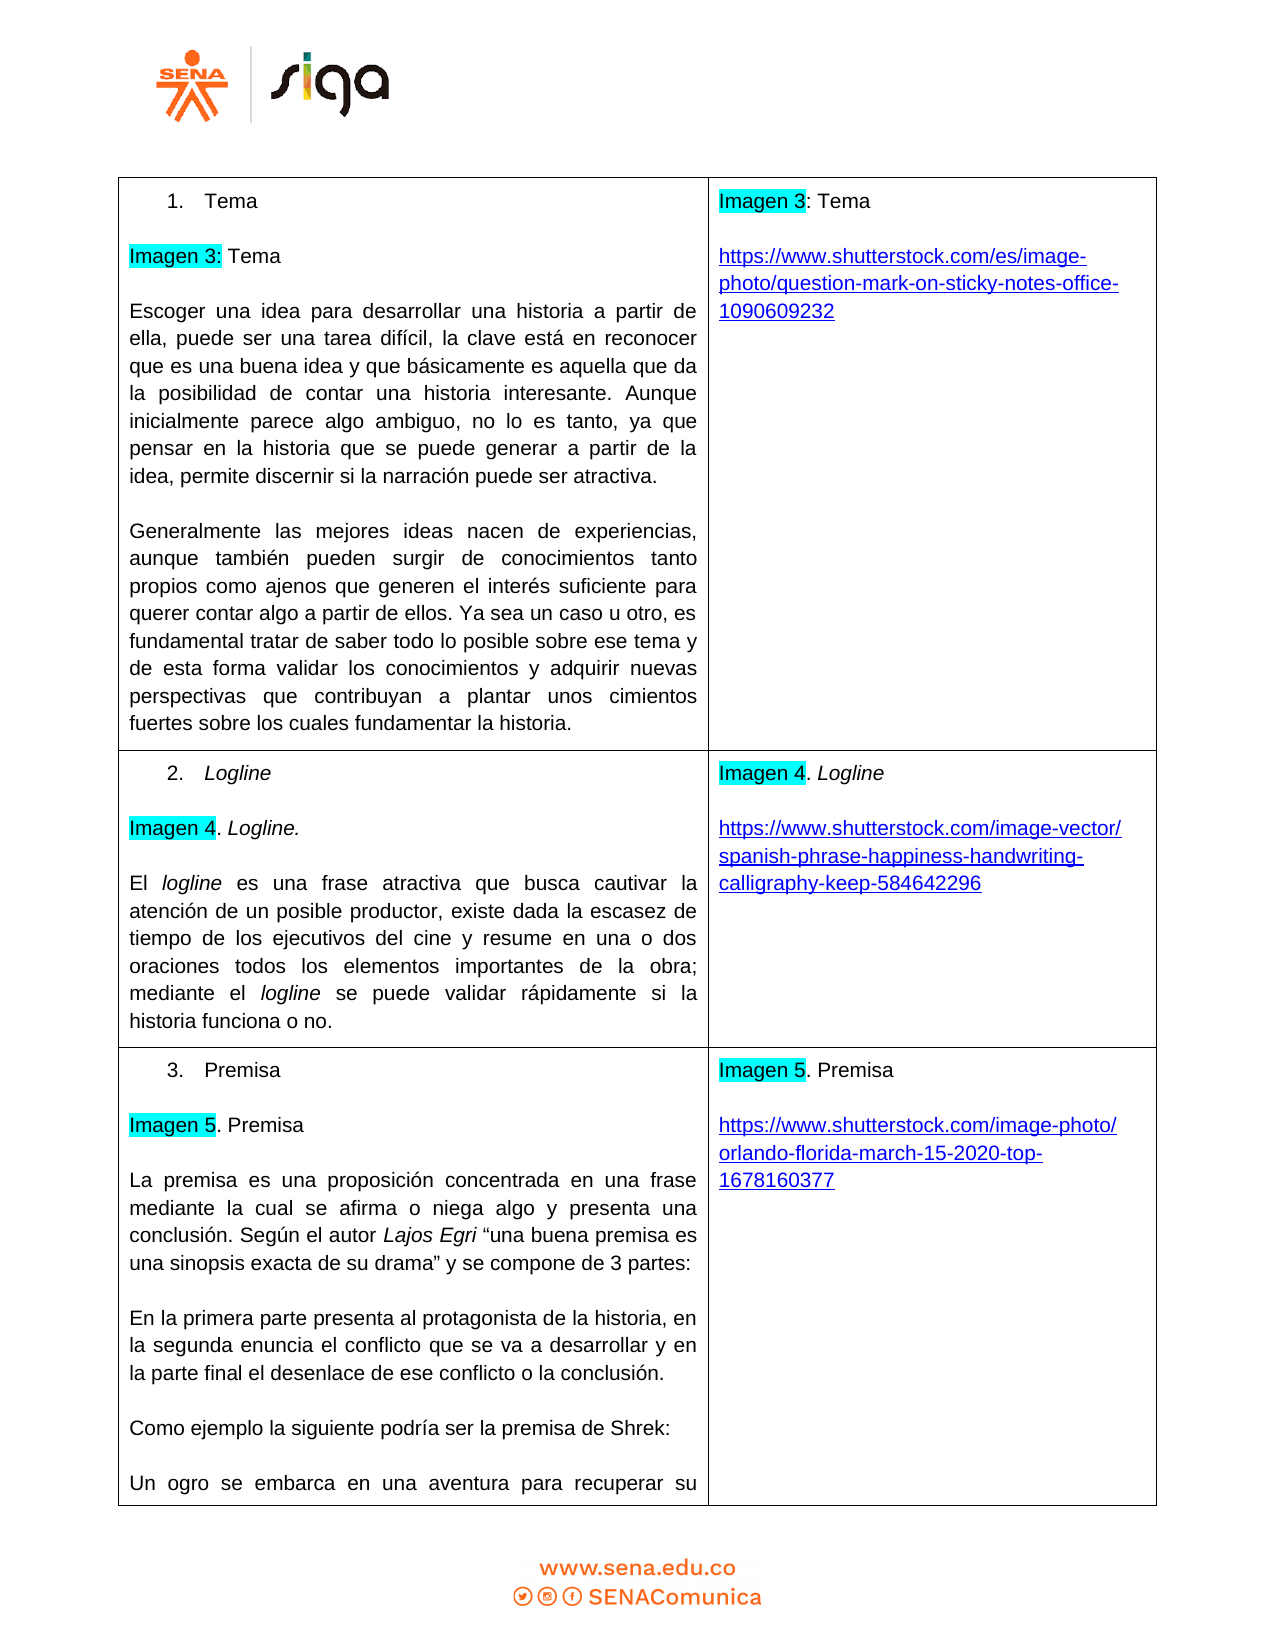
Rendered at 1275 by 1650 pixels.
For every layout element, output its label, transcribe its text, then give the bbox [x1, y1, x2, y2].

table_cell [709, 1048, 1156, 1505]
picture [513, 1556, 762, 1606]
table_cell Imagen 4. Logline https://www.shutterstock.com/image-vector/spanish-phrase-happiness-handwriting-calligraphy-keep-584642296 [709, 751, 1156, 1047]
picture [5, 42, 538, 128]
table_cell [119, 1048, 708, 1505]
table_cell Imagen 3: Tema https://www.shutterstock.com/es/image-photo/question-mark-on-sticky-notes-office-1090609232 [709, 178, 1156, 749]
table_cell Tema Imagen 3: Tema Escoger una idea para desarrollar una historia a partir de ella, puede ser una tarea difícil, la clave está en reconocer que es una buena idea y que básicamente es aquella que da la posibilidad de contar una historia interesante. Aunque inicialmente parece algo ambiguo, no lo es tanto, ya que pensar en la historia que se puede generar a partir de la idea, permite discernir si la narración puede ser atractiva. Generalmente las mejores ideas nacen de experiencias, aunque también pueden surgir de conocimientos tanto propios como ajenos que generen el interés suficiente para querer contar algo a partir de ellos. Ya sea un caso u otro, es fundamental tratar de saber todo lo posible sobre ese tema y de esta forma validar los conocimientos y adquirir nuevas perspectivas que contribuyan a plantar unos cimientos fuertes sobre los cuales fundamentar la historia. [119, 178, 708, 749]
table_cell Logline Imagen 4. Logline. El logline es una frase atractiva que busca cautivar la atención de un posible productor, existe dada la escasez de tiempo de los ejecutivos del cine y resume en una o dos oraciones todos los elementos importantes de la obra; mediante el logline se puede validar rápidamente si la historia funciona o no. [119, 751, 708, 1047]
